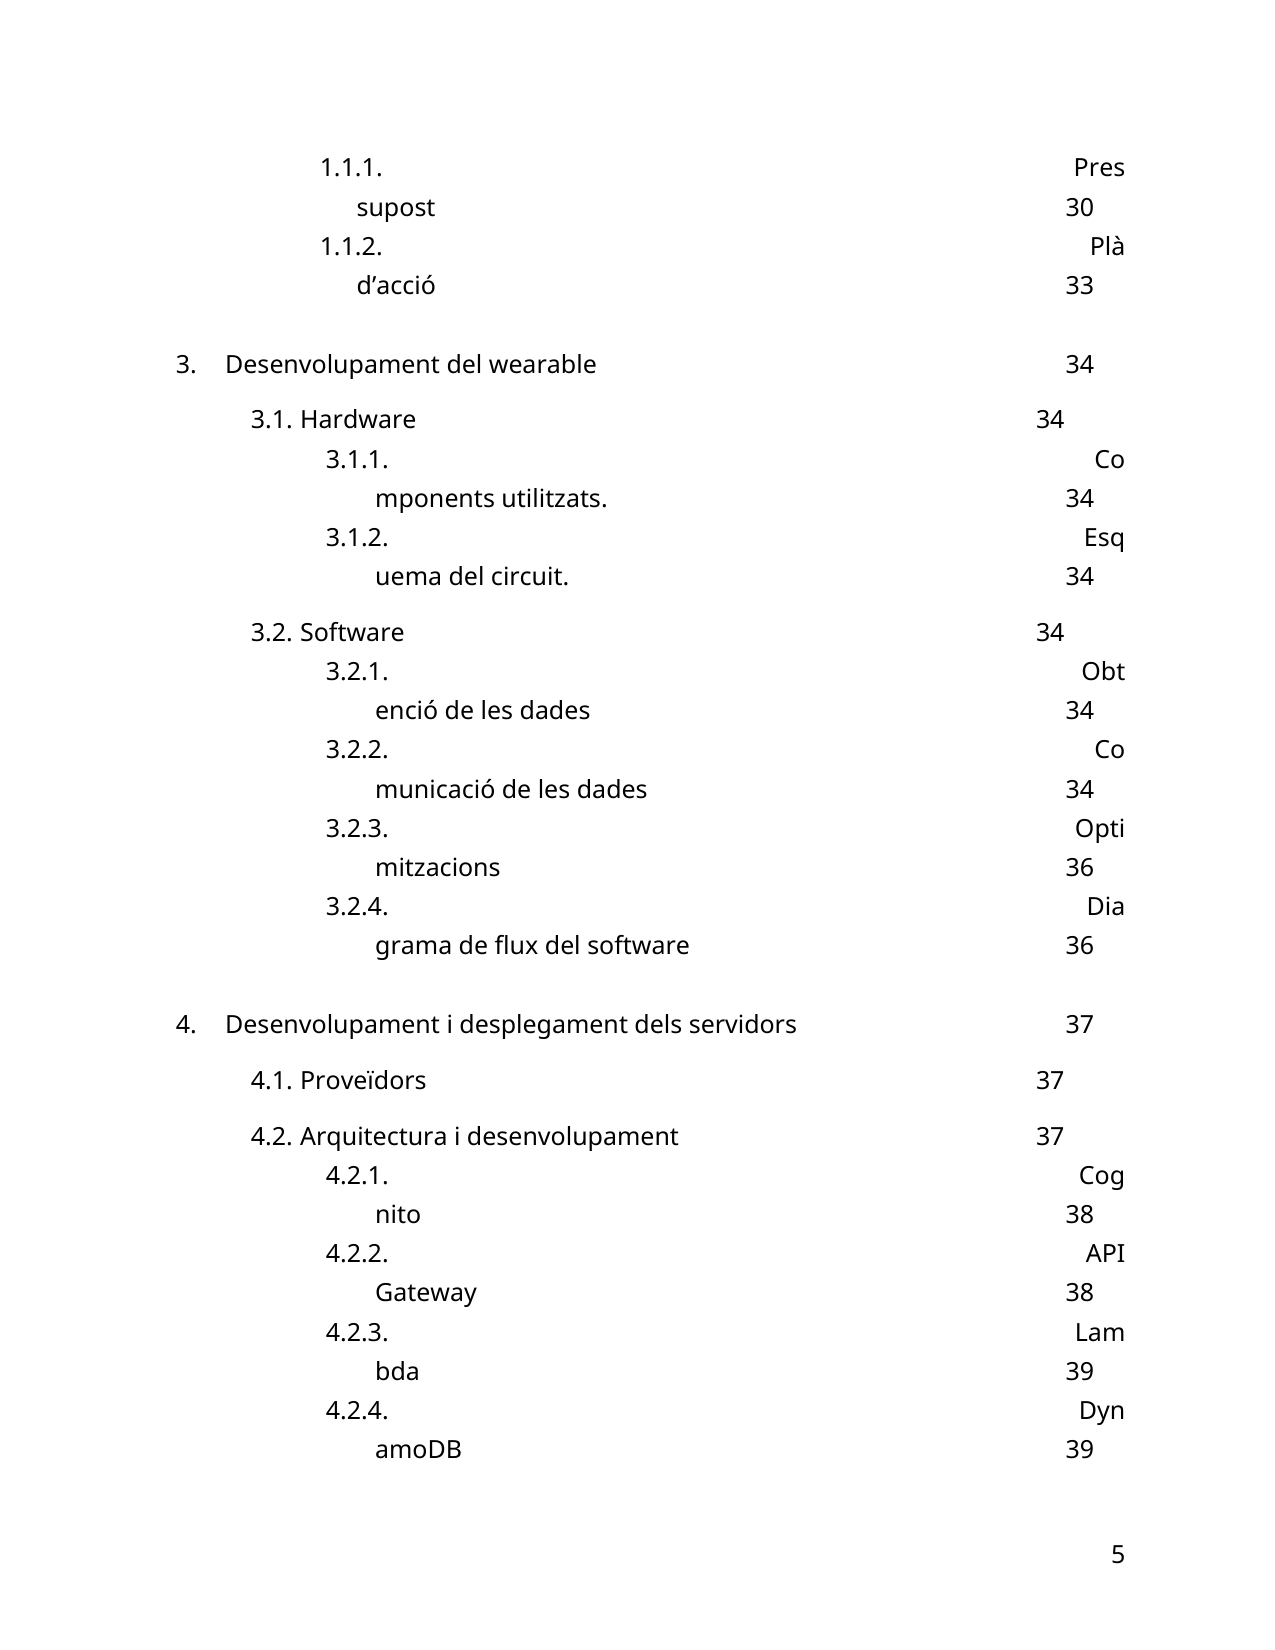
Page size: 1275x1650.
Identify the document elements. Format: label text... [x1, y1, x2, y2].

list Optimitzacions 36 [326, 810, 1125, 884]
list Desenvolupament i desplegament dels servidors 37 [176, 1007, 1125, 1041]
list Lambda 39 [326, 1314, 1125, 1387]
list Arquitectura i desenvolupament 37 [251, 1118, 1125, 1152]
list Desenvolupament del wearable 34 [176, 346, 1125, 380]
list Diagrama de flux del software 36 [326, 889, 1125, 962]
list Obtenció de les dades 34 [326, 654, 1125, 727]
list Proveïdors 37 [251, 1062, 1125, 1097]
list Cognito 38 [326, 1157, 1125, 1231]
list DynamoDB 39 [326, 1392, 1125, 1466]
list Software 34 [251, 614, 1125, 649]
list Components utilitzats. 34 [326, 441, 1125, 514]
list Plà d’acció 33 [319, 228, 1125, 302]
list Pressupost 30 [319, 150, 1125, 223]
list Esquema del circuit. 34 [326, 519, 1125, 593]
list API Gateway 38 [326, 1236, 1125, 1309]
list Comunicació de les dades 34 [326, 732, 1125, 805]
list Hardware 34 [251, 402, 1125, 436]
